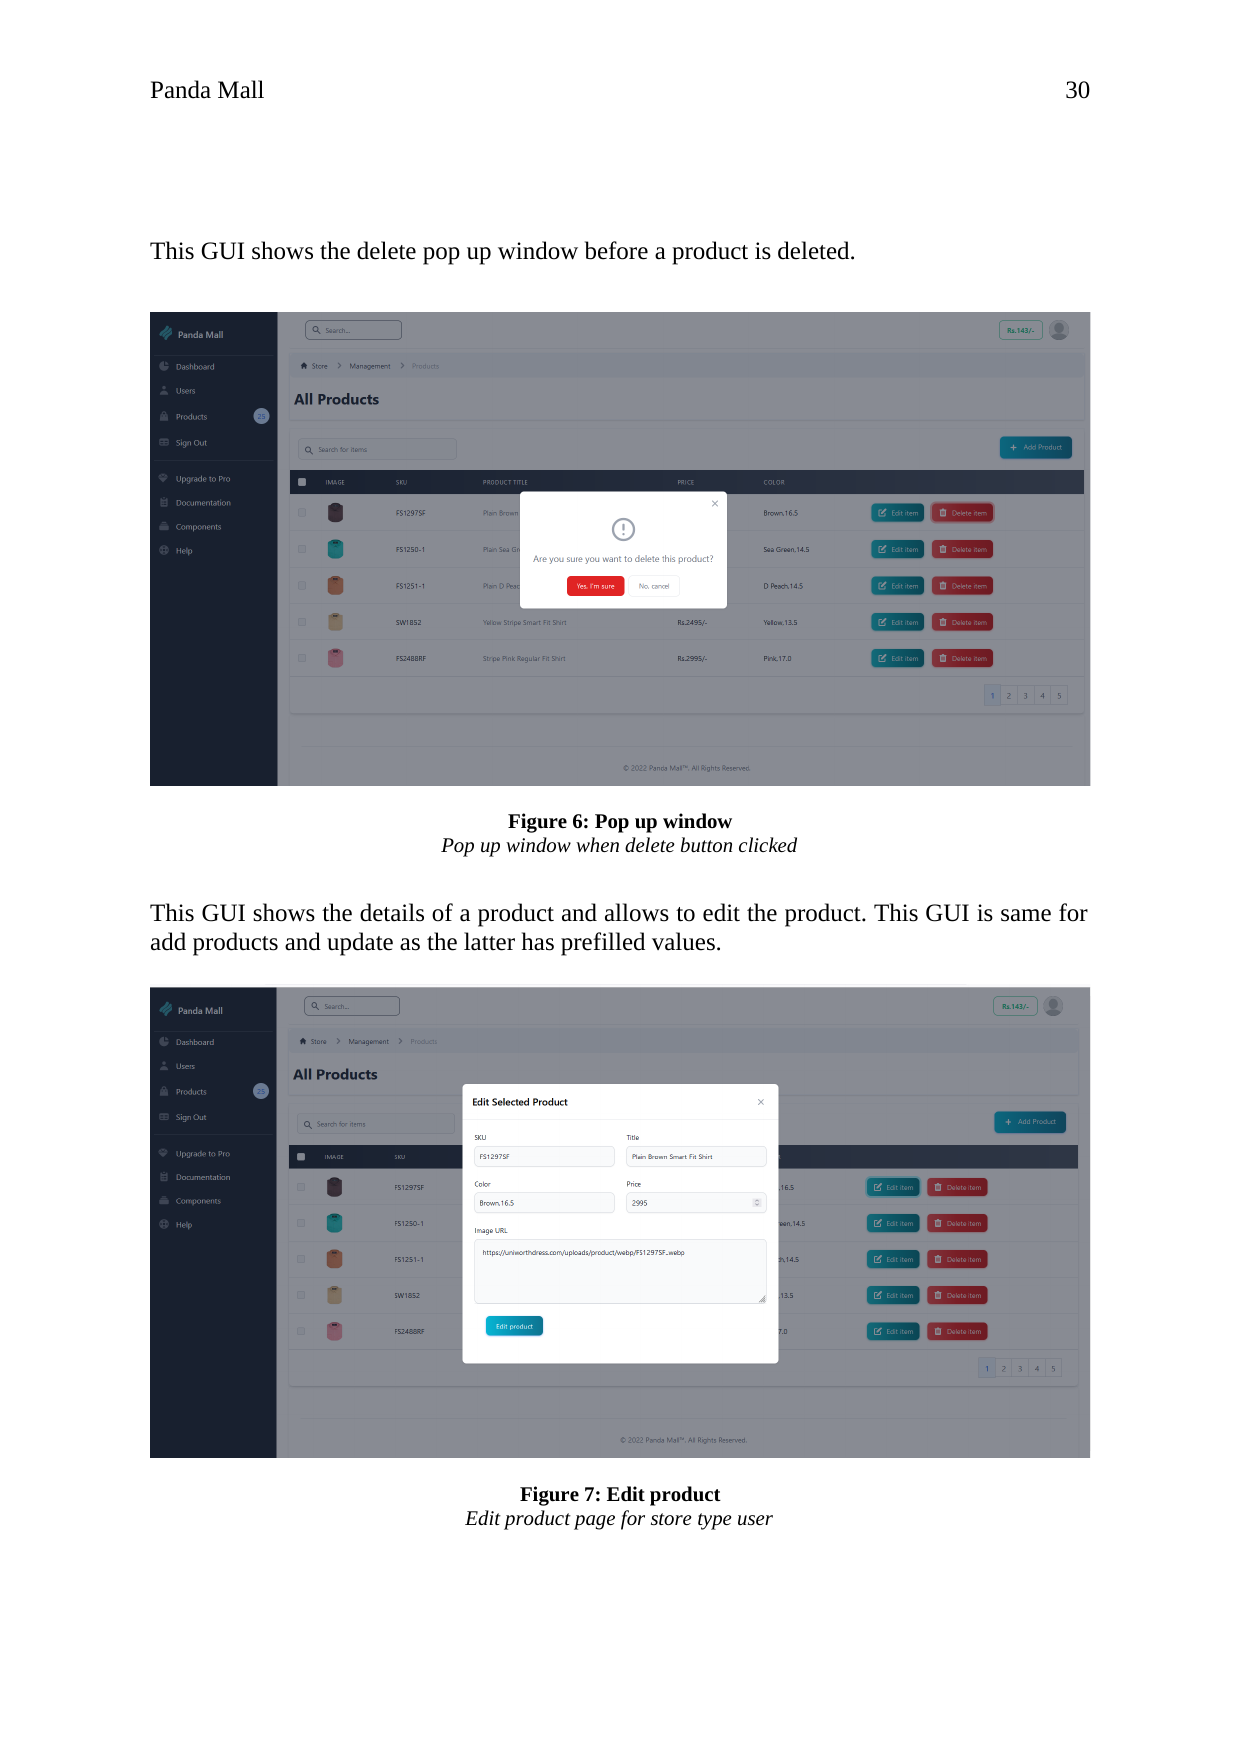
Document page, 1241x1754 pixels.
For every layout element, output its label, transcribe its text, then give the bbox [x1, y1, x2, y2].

text Figure 7: Edit product [150, 1482, 1090, 1506]
text Figure 6: Pop up window [150, 809, 1090, 833]
picture [150, 984, 1091, 1458]
text This GUI shows the details of a product and allows to edit the product. This GUI is same for add products and update as the latter has prefilled values. [150, 898, 1090, 956]
text Edit product page for store type user [150, 1506, 1090, 1530]
text Pop up window when delete button clicked [150, 833, 1090, 857]
text This GUI shows the delete pop up window before a product is deleted. [150, 236, 1090, 265]
picture [150, 312, 1091, 786]
